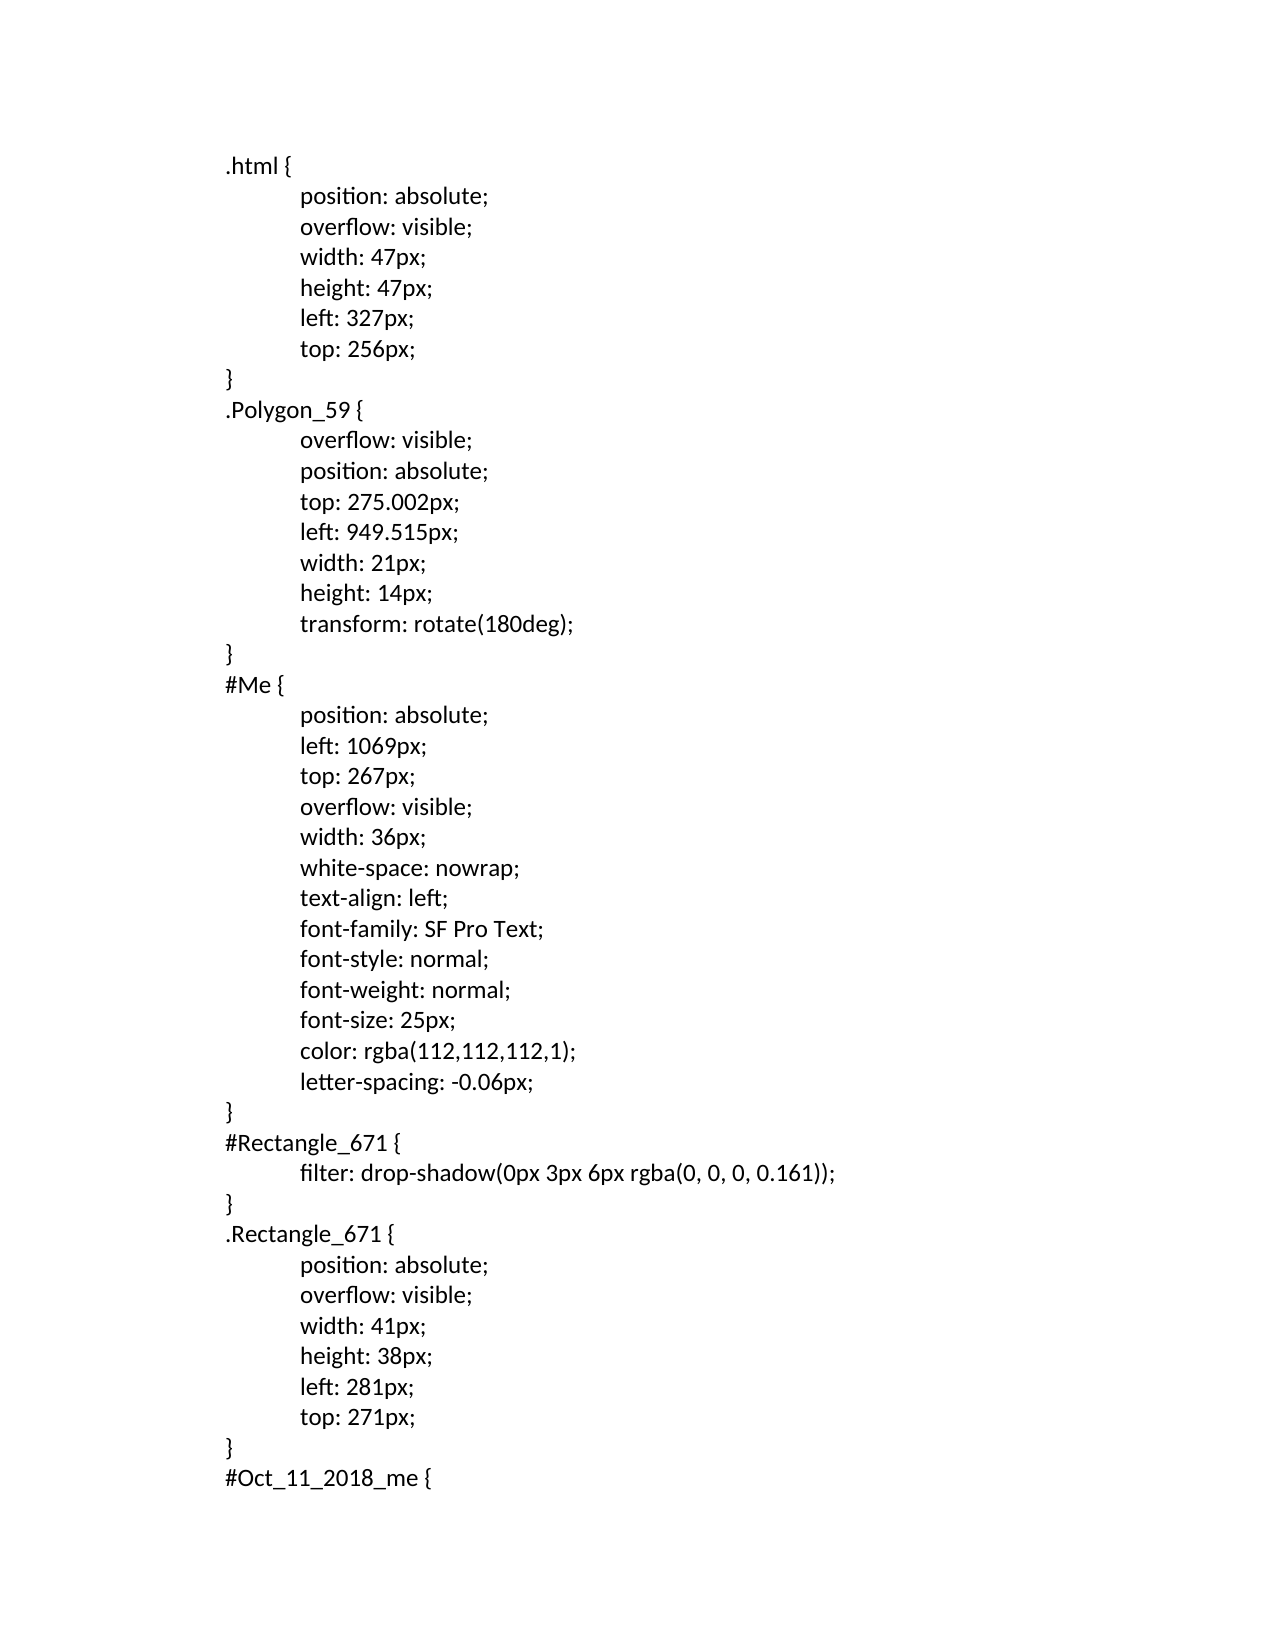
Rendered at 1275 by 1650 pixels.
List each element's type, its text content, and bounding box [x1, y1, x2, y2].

text #Rectangle_671 { [150, 1127, 1125, 1157]
text .Rectangle_671 { [150, 1218, 1125, 1249]
text width: 41px; [150, 1310, 1125, 1340]
text overflow: visible; [150, 425, 1125, 455]
text } [150, 1096, 1125, 1127]
text width: 36px; [150, 821, 1125, 852]
text top: 267px; [150, 760, 1125, 791]
text font-size: 25px; [150, 1004, 1125, 1035]
text overflow: visible; [150, 1279, 1125, 1310]
text #Oct_11_2018_me { [150, 1462, 1125, 1493]
text top: 275.002px; [150, 486, 1125, 516]
text left: 327px; [150, 303, 1125, 333]
text .Polygon_59 { [150, 394, 1125, 425]
text left: 949.515px; [150, 516, 1125, 547]
text top: 271px; [150, 1401, 1125, 1432]
text position: absolute; [150, 699, 1125, 730]
text color: rgba(112,112,112,1); [150, 1035, 1125, 1066]
text position: absolute; [150, 455, 1125, 486]
text top: 256px; [150, 333, 1125, 364]
text position: absolute; [150, 1249, 1125, 1279]
text #Me { [150, 669, 1125, 699]
text text-align: left; [150, 882, 1125, 913]
text position: absolute; [150, 181, 1125, 211]
text overflow: visible; [150, 791, 1125, 821]
text left: 1069px; [150, 730, 1125, 760]
text } [150, 364, 1125, 394]
text letter-spacing: -0.06px; [150, 1066, 1125, 1096]
text .html { [150, 150, 1125, 181]
text font-weight: normal; [150, 974, 1125, 1004]
text width: 47px; [150, 242, 1125, 272]
text transform: rotate(180deg); [150, 608, 1125, 638]
text height: 47px; [150, 272, 1125, 303]
text height: 38px; [150, 1340, 1125, 1371]
text font-family: SF Pro Text; [150, 913, 1125, 943]
text height: 14px; [150, 577, 1125, 608]
text width: 21px; [150, 547, 1125, 577]
text } [150, 1432, 1125, 1462]
text overflow: visible; [150, 211, 1125, 242]
text font-style: normal; [150, 943, 1125, 974]
text left: 281px; [150, 1371, 1125, 1401]
text filter: drop-shadow(0px 3px 6px rgba(0, 0, 0, 0.161)); [150, 1157, 1125, 1188]
text } [150, 638, 1125, 669]
text white-space: nowrap; [150, 852, 1125, 882]
text } [150, 1188, 1125, 1218]
